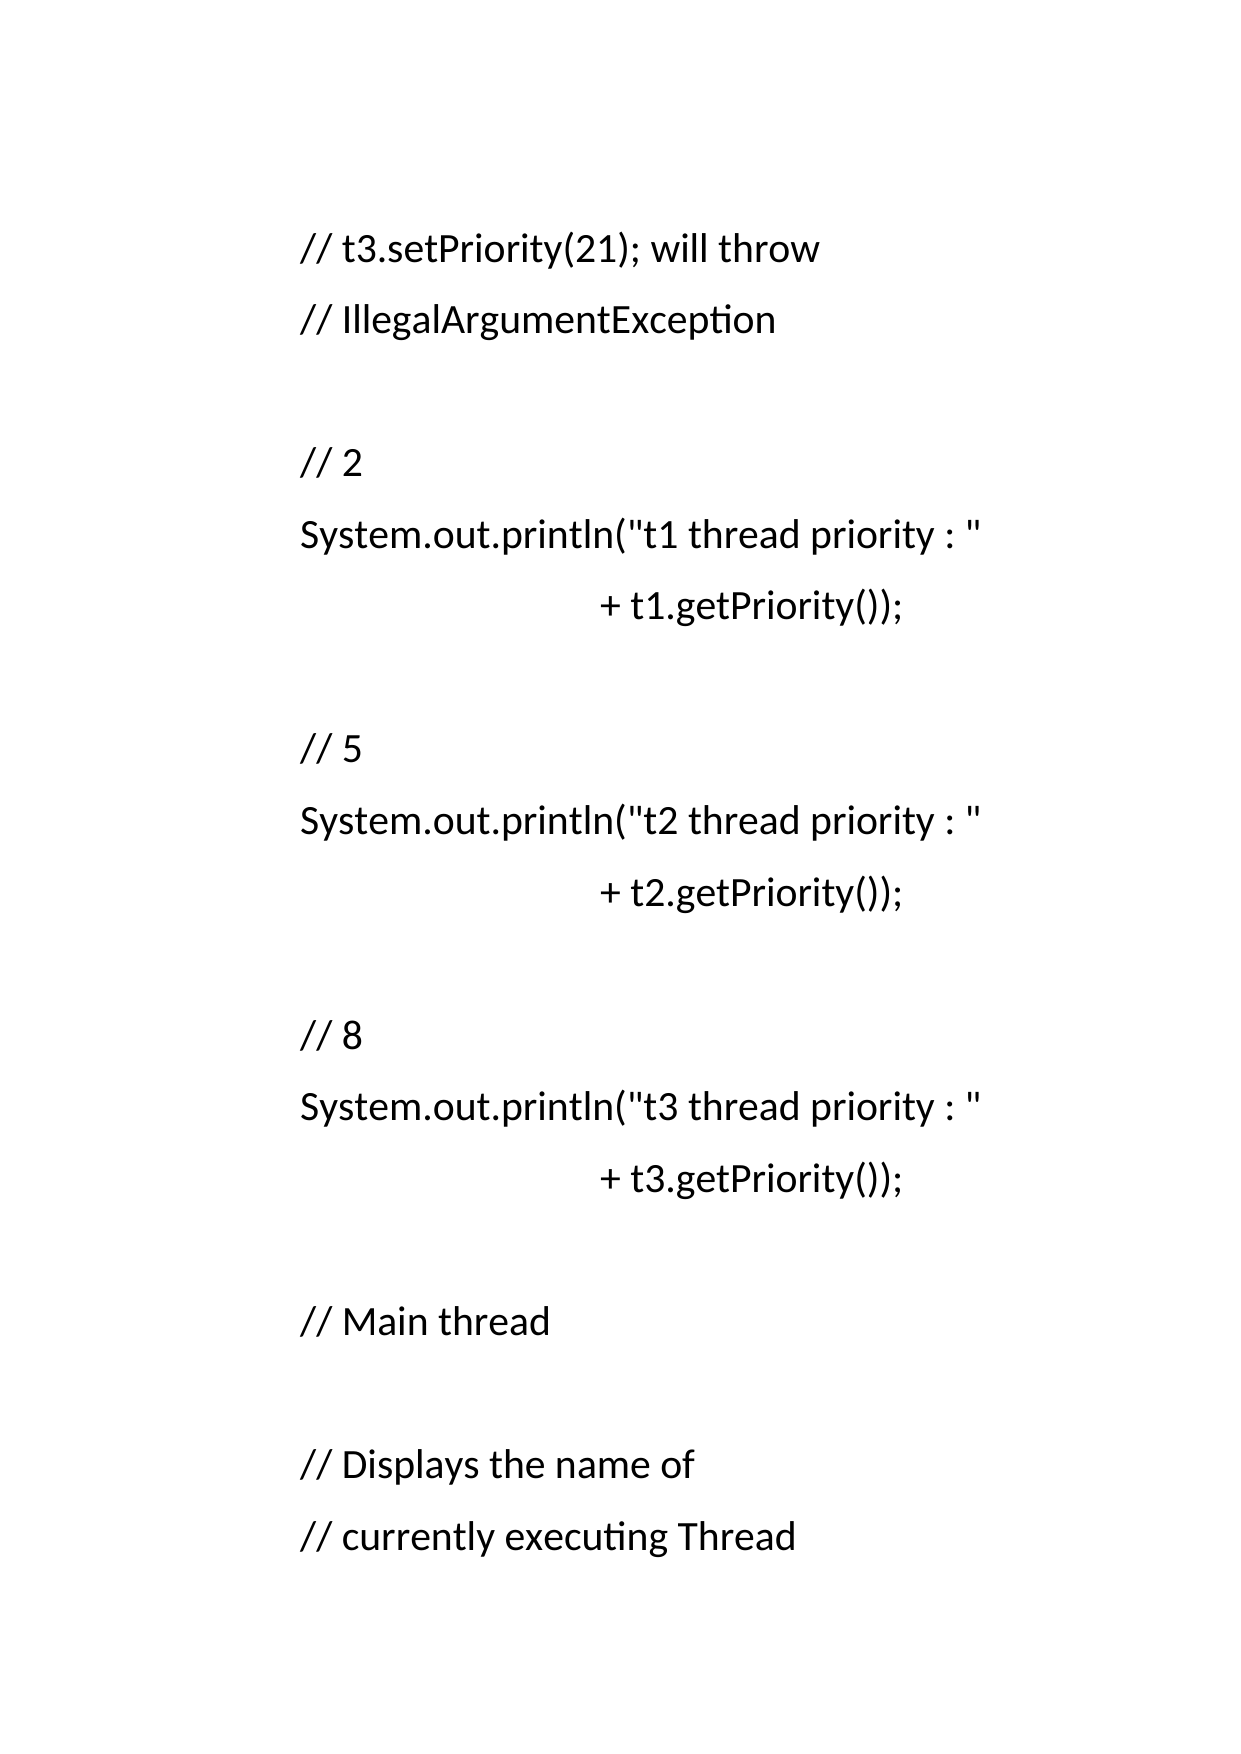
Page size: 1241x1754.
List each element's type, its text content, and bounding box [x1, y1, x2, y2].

text // Main thread [150, 1295, 1090, 1346]
text // currently executing Thread [150, 1510, 1090, 1561]
text // 5 [150, 722, 1090, 773]
text // 8 [150, 1009, 1090, 1059]
text System.out.println("t1 thread priority : " [150, 508, 1090, 559]
text System.out.println("t2 thread priority : " [150, 794, 1090, 845]
text // t3.setPriority(21); will throw [150, 222, 1090, 272]
text + t2.getPriority()); [150, 866, 1090, 916]
text // 2 [150, 436, 1090, 487]
text // IllegalArgumentException [150, 293, 1090, 344]
text + t3.getPriority()); [150, 1152, 1090, 1203]
text + t1.getPriority()); [150, 579, 1090, 630]
text System.out.println("t3 thread priority : " [150, 1080, 1090, 1131]
text // Displays the name of [150, 1438, 1090, 1489]
